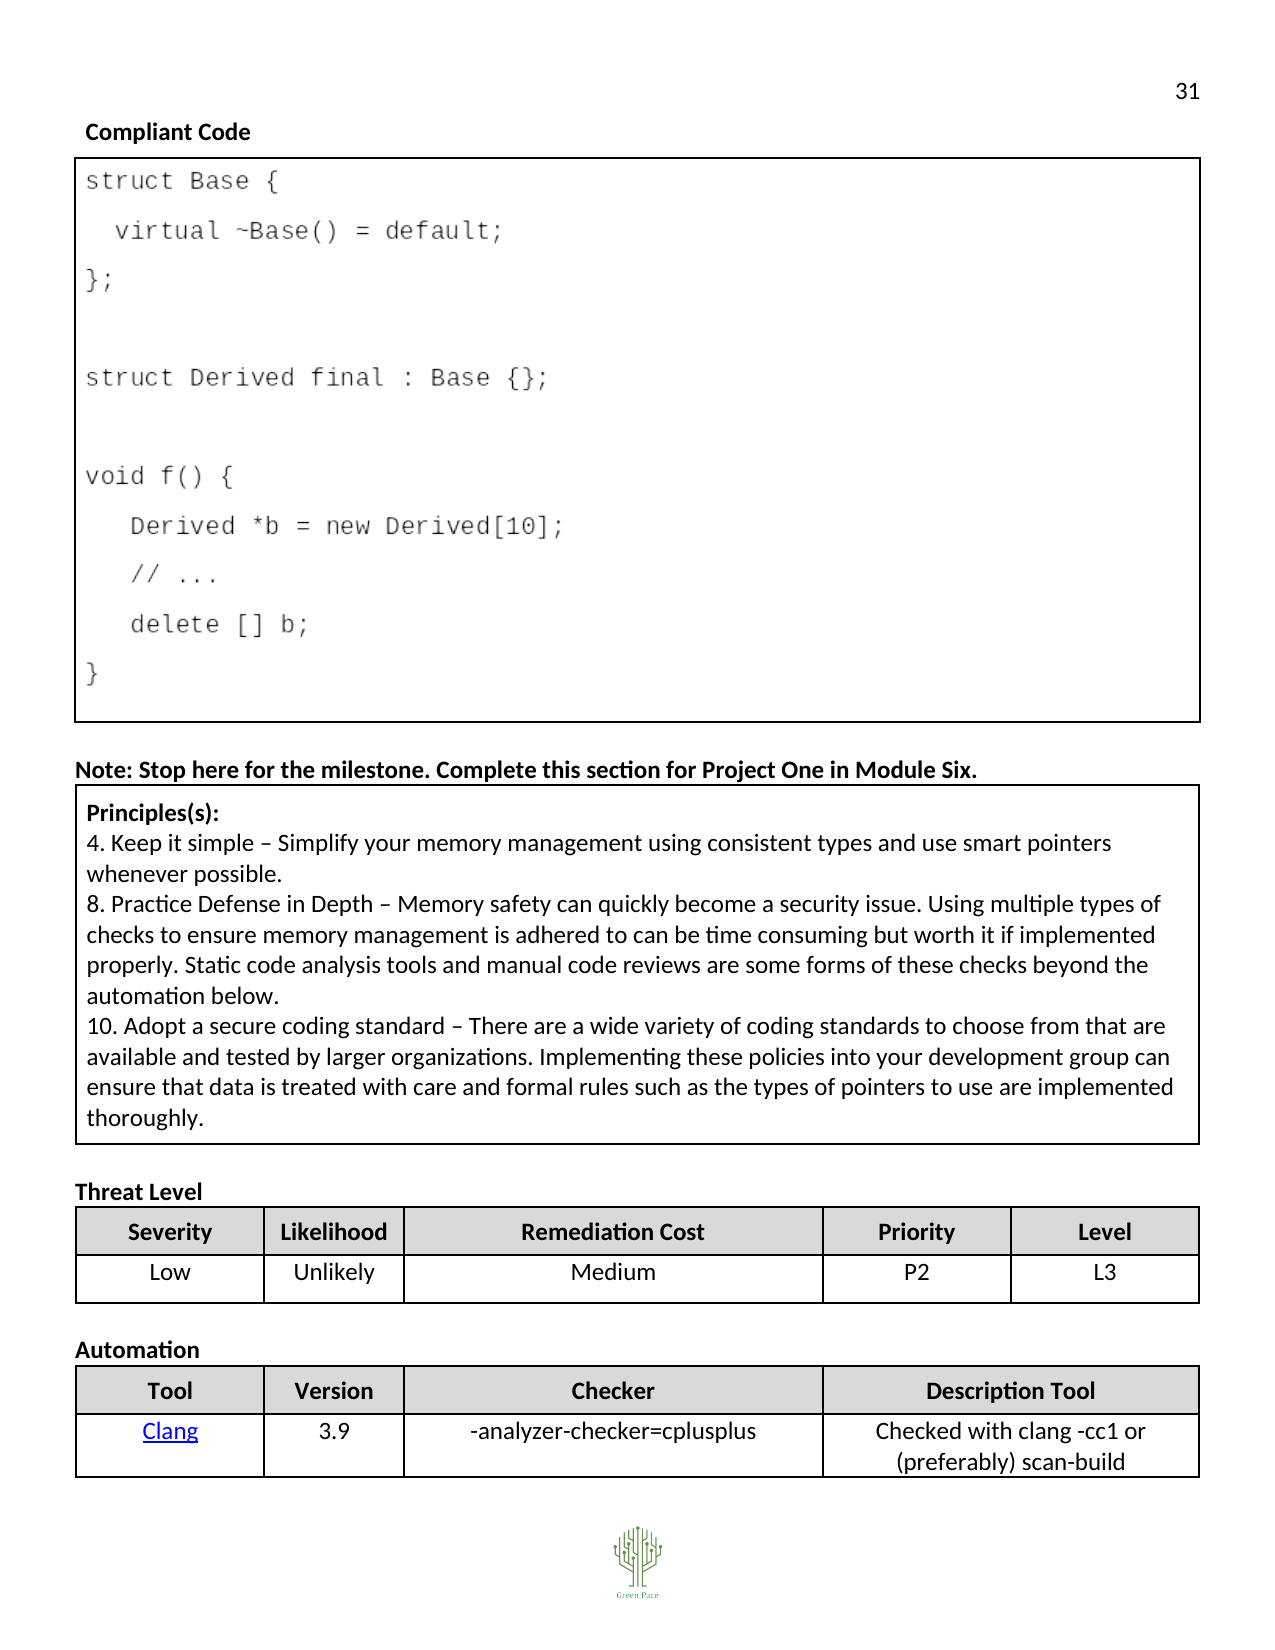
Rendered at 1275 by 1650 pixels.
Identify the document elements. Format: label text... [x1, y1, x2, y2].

table_cell Medium [405, 1256, 822, 1302]
text Threat Level [75, 1176, 1200, 1206]
table_cell [76, 159, 1199, 721]
table_cell Clang [77, 1415, 263, 1476]
table_header Description Tool [824, 1367, 1198, 1413]
text Note: Stop here for the milestone. Complete this section for Project One in Module Six. [75, 754, 1200, 784]
table_cell -analyzer-checker=cplusplus [405, 1415, 822, 1476]
table_header Likelihood [265, 1208, 403, 1254]
table_cell L3 [1012, 1256, 1198, 1302]
table_cell Unlikely [265, 1256, 403, 1302]
table_header Tool [77, 1367, 263, 1413]
table_header Compliant Code [75, 106, 1200, 157]
table_header Priority [824, 1208, 1010, 1254]
table_header Severity [77, 1208, 263, 1254]
table_cell Checked with clang -cc1 or (preferably) scan-build [824, 1415, 1198, 1476]
text Automation [75, 1334, 1200, 1365]
table_cell 3.9 [265, 1415, 403, 1476]
table_cell Low [77, 1256, 263, 1302]
picture [605, 1521, 670, 1606]
table_header Principles(s): 4. Keep it simple – Simplify your memory management using consistent types and use smart pointers whenever possible. 8. Practice Defense in Depth – Memory safety can quickly become a security issue. Using multiple types of checks to ensure memory management is adhered to can be time consuming but worth it if implemented properly. Static code analysis tools and manual code reviews are some forms of these checks beyond the automation below. 10. Adopt a secure coding standard – There are a wide variety of coding standards to choose from that are available and tested by larger organizations. Implementing these policies into your development group can ensure that data is treated with care and formal rules such as the types of pointers to use are implemented thoroughly. [77, 786, 1198, 1143]
table_header Level [1012, 1208, 1198, 1254]
table_cell P2 [824, 1256, 1010, 1302]
table_header Version [265, 1367, 403, 1413]
table_header Checker [405, 1367, 822, 1413]
table_header Remediation Cost [405, 1208, 822, 1254]
